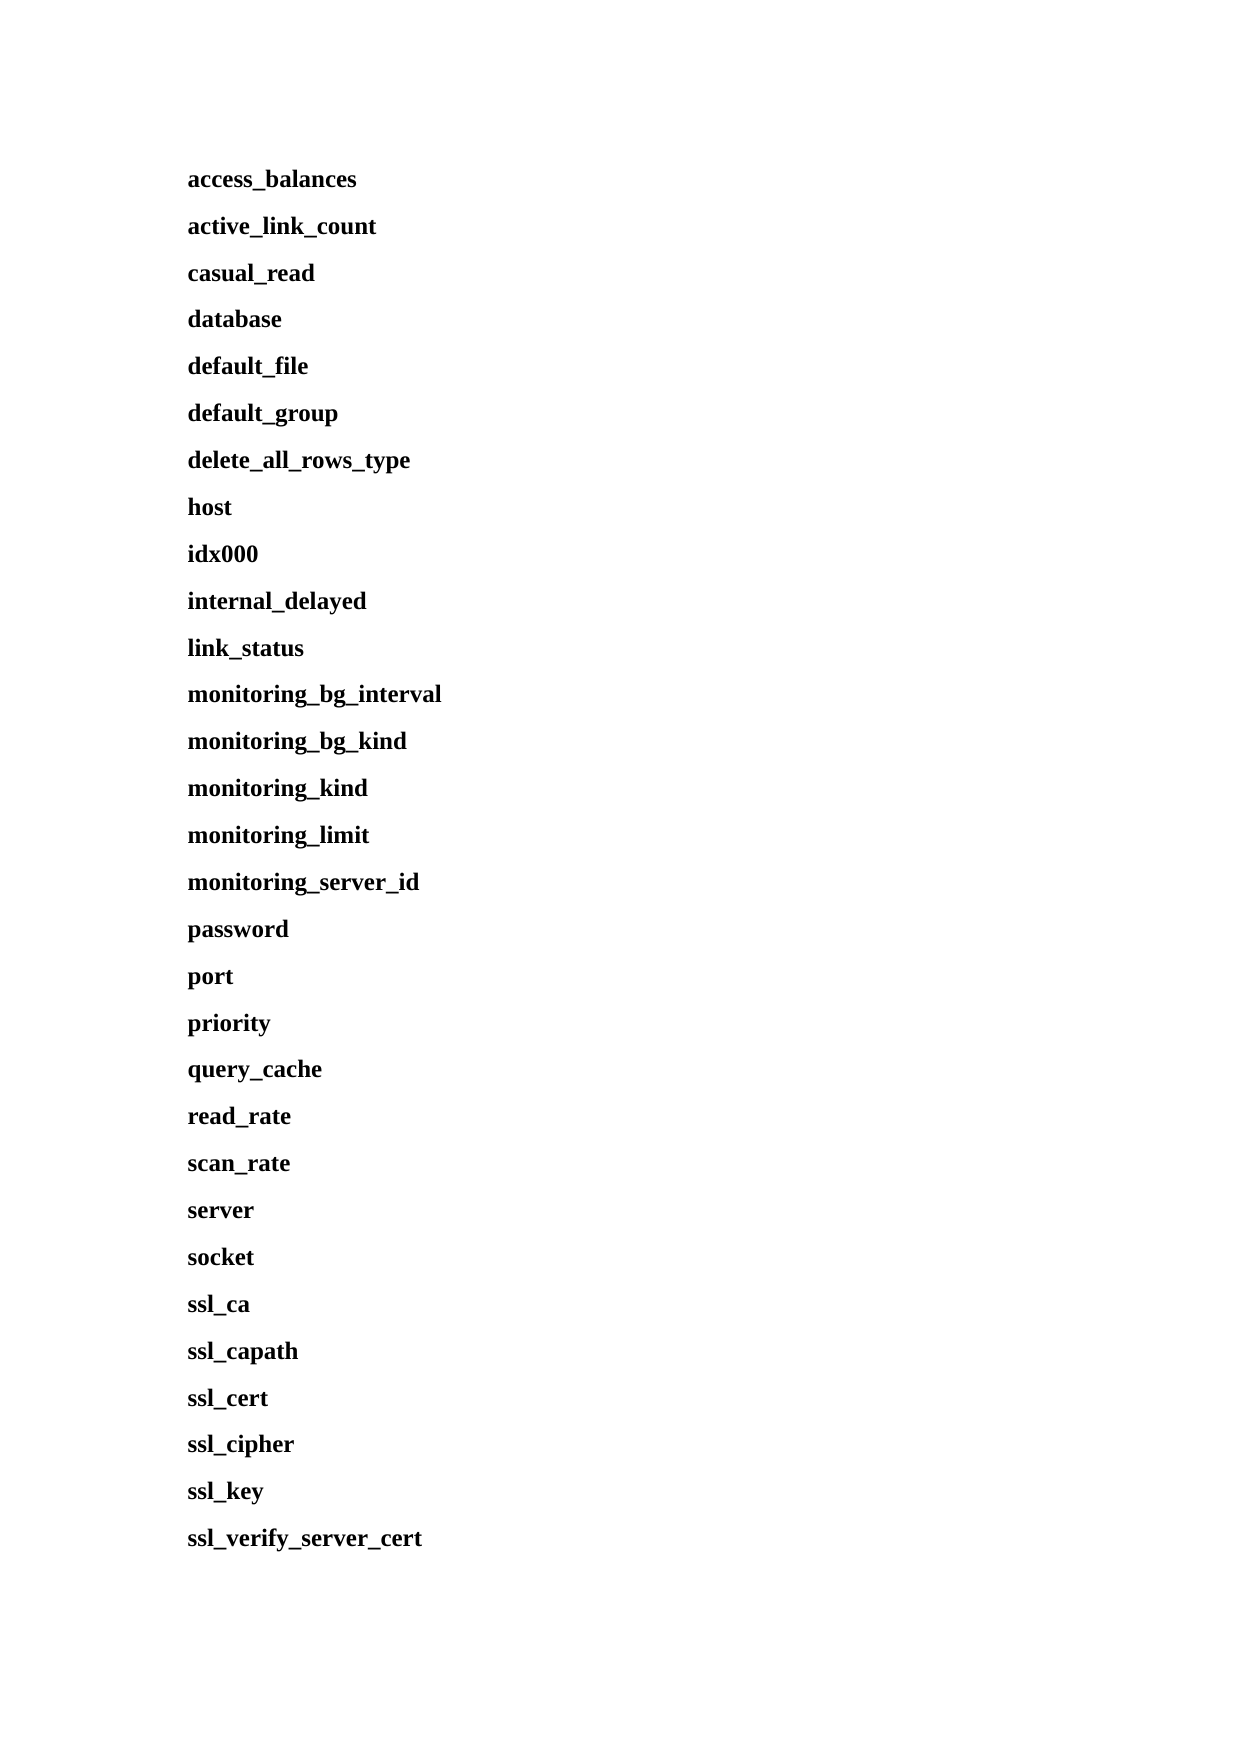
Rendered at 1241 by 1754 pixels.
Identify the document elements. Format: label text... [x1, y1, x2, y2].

subtitle monitoring_limit [187, 818, 1053, 851]
subtitle priority [187, 1006, 1053, 1038]
subtitle scan_rate [187, 1146, 1053, 1179]
subtitle ssl_verify_server_cert [187, 1521, 1053, 1554]
subtitle link_status [187, 631, 1053, 663]
subtitle port [187, 959, 1053, 991]
subtitle delete_all_rows_type [187, 443, 1053, 476]
subtitle server [187, 1193, 1053, 1226]
subtitle read_rate [187, 1099, 1053, 1132]
subtitle password [187, 912, 1053, 944]
subtitle socket [187, 1240, 1053, 1273]
subtitle monitoring_server_id [187, 865, 1053, 898]
subtitle host [187, 490, 1053, 523]
subtitle ssl_cipher [187, 1428, 1053, 1460]
subtitle query_cache [187, 1053, 1053, 1085]
subtitle ssl_capath [187, 1334, 1053, 1366]
subtitle casual_read [187, 256, 1053, 288]
subtitle active_link_count [187, 209, 1053, 241]
subtitle ssl_ca [187, 1287, 1053, 1319]
subtitle monitoring_kind [187, 771, 1053, 804]
subtitle default_group [187, 396, 1053, 429]
subtitle monitoring_bg_kind [187, 724, 1053, 757]
subtitle monitoring_bg_interval [187, 678, 1053, 710]
subtitle ssl_cert [187, 1381, 1053, 1413]
subtitle database [187, 303, 1053, 335]
subtitle idx000 [187, 537, 1053, 569]
subtitle internal_delayed [187, 584, 1053, 616]
subtitle access_balances [187, 162, 1053, 194]
subtitle default_file [187, 349, 1053, 382]
subtitle ssl_key [187, 1474, 1053, 1507]
